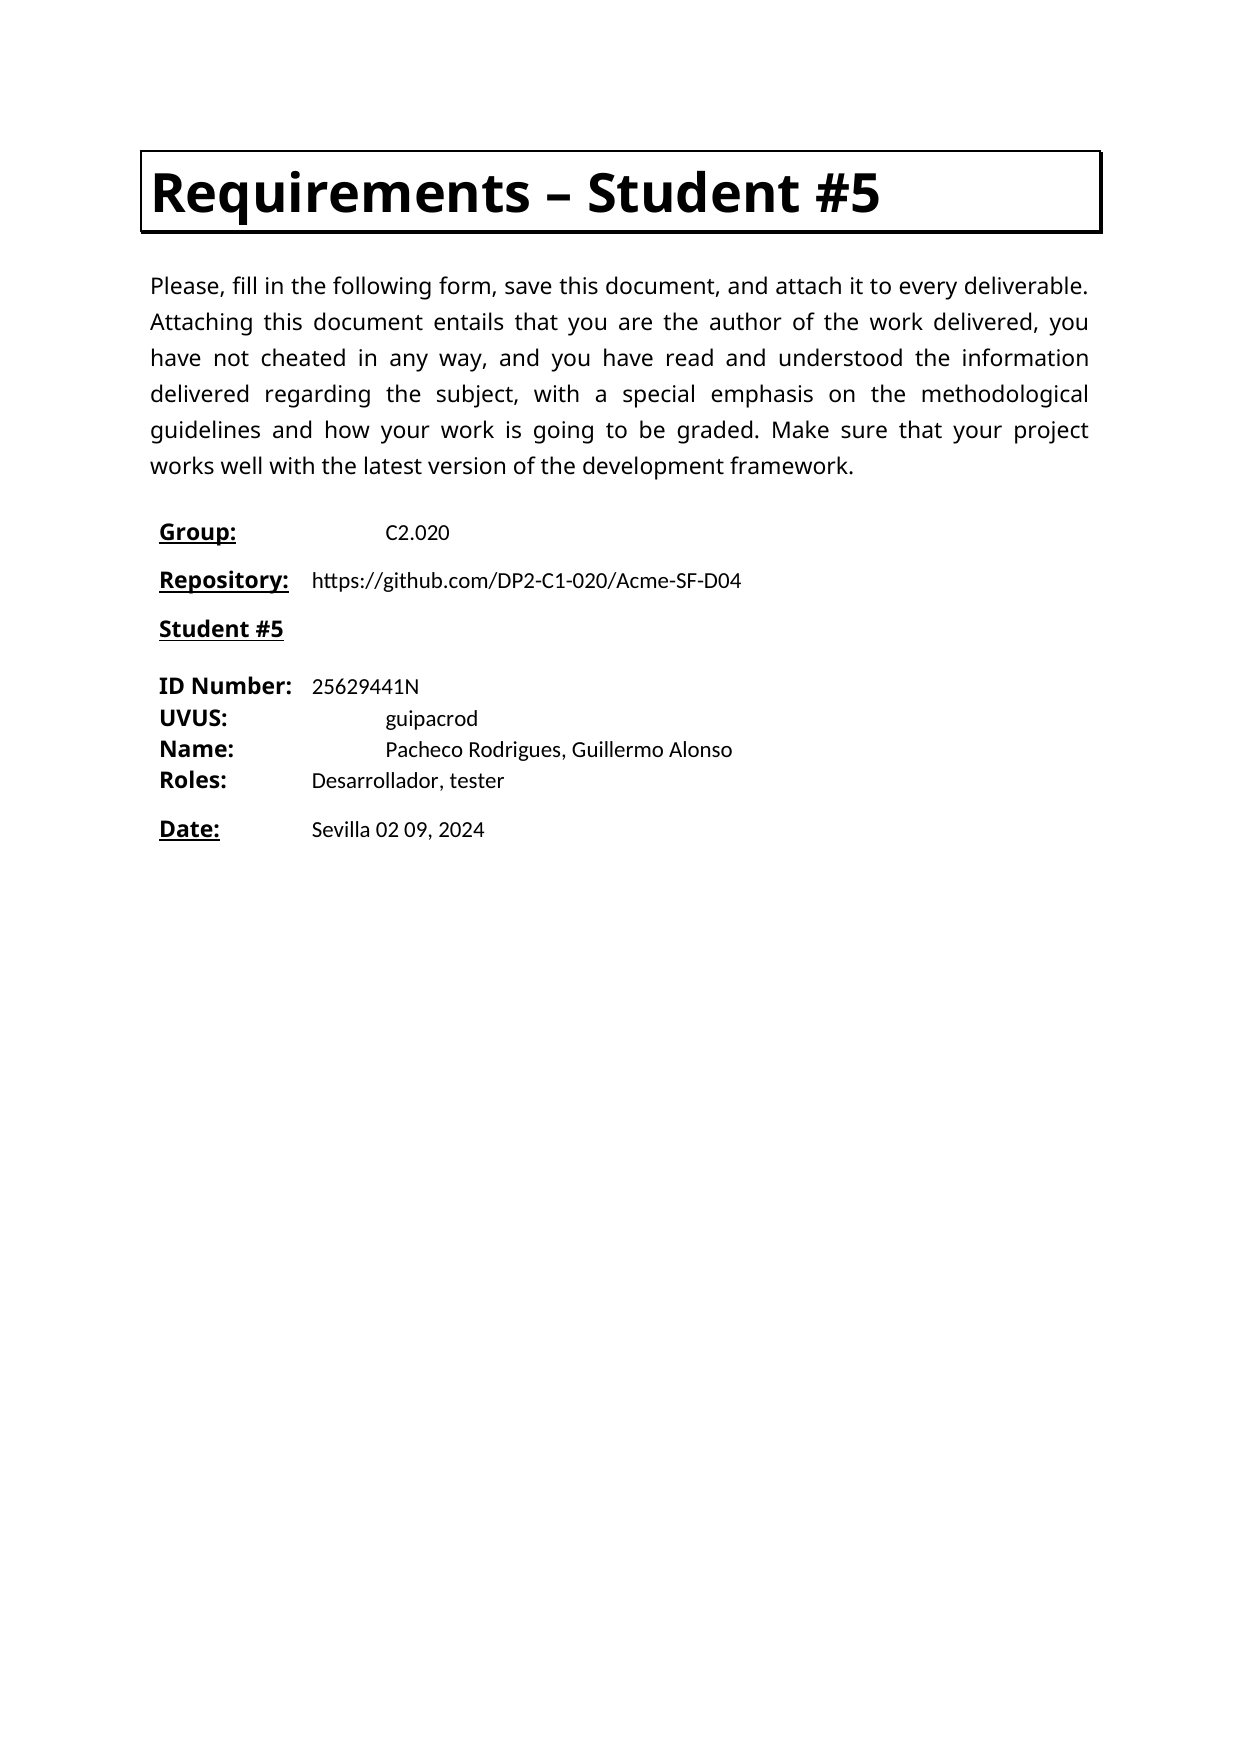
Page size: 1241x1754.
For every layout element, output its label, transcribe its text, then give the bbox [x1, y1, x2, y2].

table_cell Repository: [150, 556, 1090, 604]
table_cell Student #5 ID Number: UVUS: Name: Roles: [150, 605, 1090, 804]
subtitle Requirements – Student #5 [142, 152, 1099, 230]
table_header Group: [150, 507, 1090, 556]
text Please, fill in the following form, save this document, and attach it to every deliverable. Attaching this document entails that you are the author of the work delivered, you have not cheated in any way, and you have read and understood the information delivered regarding the subject, with a special emphasis on the methodological guidelines and how your work is going to be graded. Make sure that your project works well with the latest version of the development framework. [150, 270, 1090, 481]
table_cell Date: [150, 804, 1090, 853]
